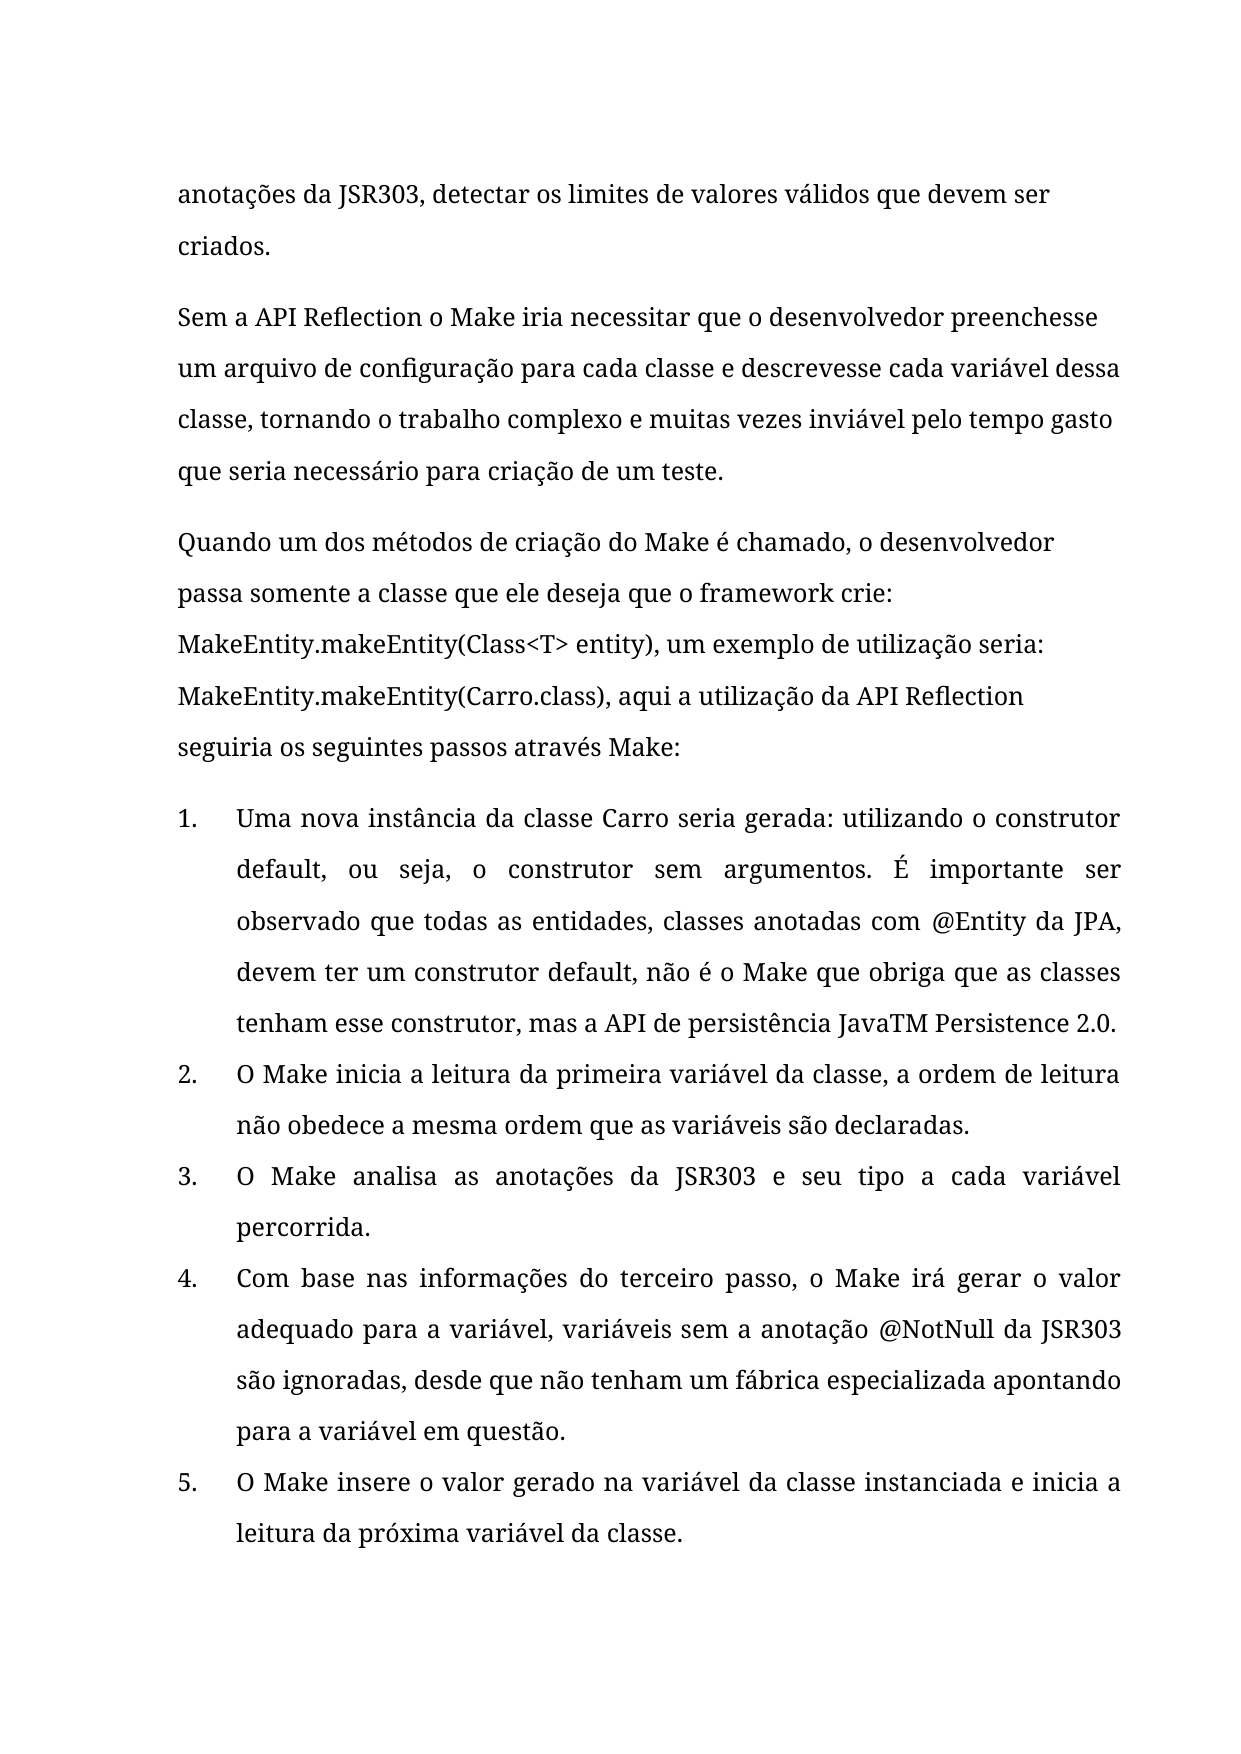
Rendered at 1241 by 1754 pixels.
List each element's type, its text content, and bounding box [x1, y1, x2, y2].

text Sem a API Reflection o Make iria necessitar que o desenvolvedor preenchesse um arquivo de configuração para cada classe e descrevesse cada variável dessa classe, tornando o trabalho complexo e muitas vezes inviável pelo tempo gasto que seria necessário para criação de um teste. [177, 300, 1122, 487]
list O Make insere o valor gerado na variável da classe instanciada e inicia a leitura da próxima variável da classe. [177, 1465, 1122, 1550]
list O Make analisa as anotações da JSR303 e seu tipo a cada variável percorrida. [177, 1158, 1122, 1243]
list Com base nas informações do terceiro passo, o Make irá gerar o valor adequado para a variável, variáveis sem a anotação @NotNull da JSR303 são ignoradas, desde que não tenham um fábrica especializada apontando para a variável em questão. [177, 1261, 1122, 1448]
list O Make inicia a leitura da primeira variável da classe, a ordem de leitura não obedece a mesma ordem que as variáveis são declaradas. [177, 1056, 1122, 1141]
text Quando um dos métodos de criação do Make é chamado, o desenvolvedor passa somente a classe que ele deseja que o framework crie: MakeEntity.makeEntity(Class<T> entity), um exemplo de utilização seria: MakeEntity.makeEntity(Carro.class), aqui a utilização da API Reflection seguiria os seguintes passos através Make: [177, 525, 1122, 763]
list Uma nova instância da classe Carro seria gerada: utilizando o construtor default, ou seja, o construtor sem argumentos. É importante ser observado que todas as entidades, classes anotadas com @Entity da JPA, devem ter um construtor default, não é o Make que obriga que as classes tenham esse construtor, mas a API de persistência JavaTM Persistence 2.0. [177, 801, 1122, 1039]
